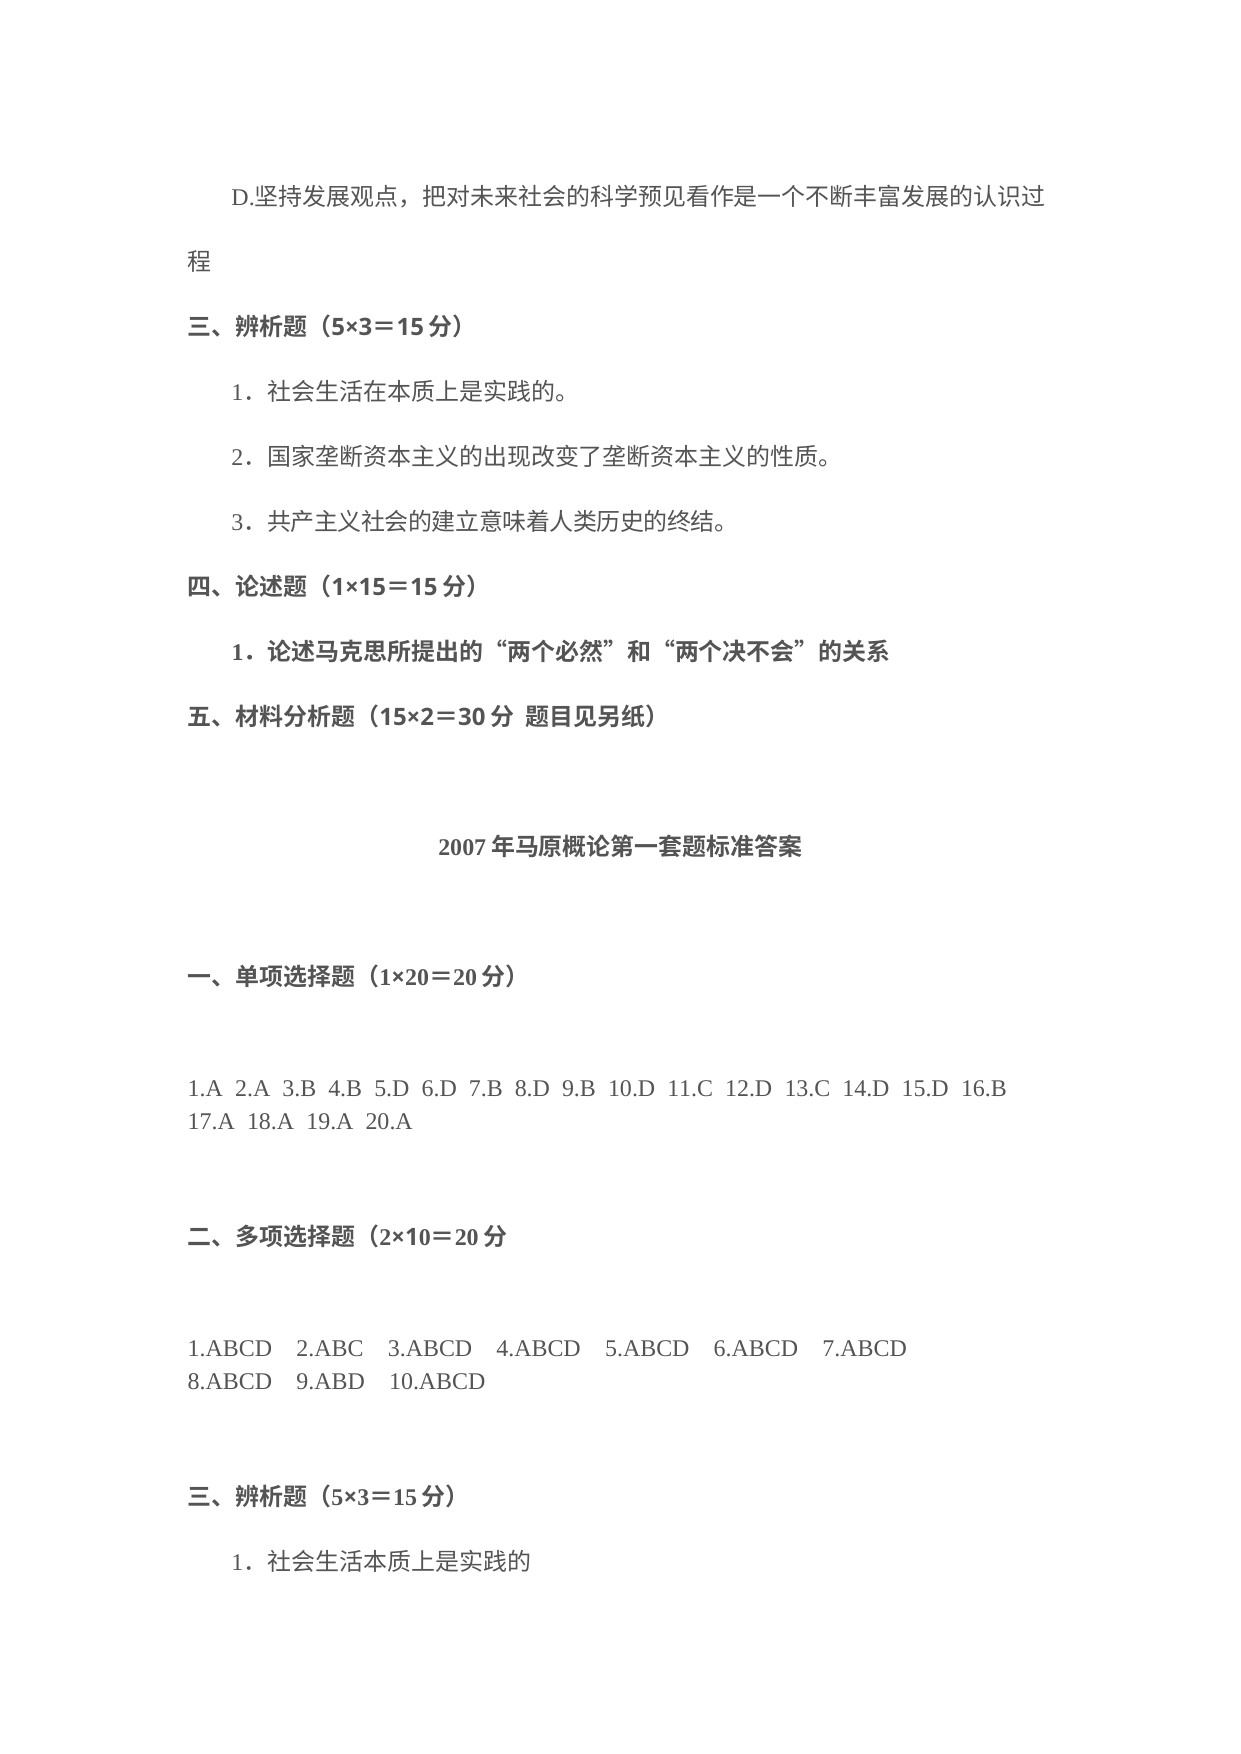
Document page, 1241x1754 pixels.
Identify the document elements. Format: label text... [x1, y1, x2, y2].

text 三、辨析题（5×3＝15分） [187, 292, 1053, 357]
text 三、辨析题（5×3＝15分） [187, 1462, 1053, 1527]
text 一、单项选择题（1×20＝20分） [187, 942, 1053, 1007]
text 四、论述题（1×15＝15分） [187, 552, 1053, 617]
text 2007年马原概论第一套题标准答案 [187, 812, 1053, 877]
text 二、多项选择题（2×10＝20分 [187, 1202, 1053, 1267]
text 3．共产主义社会的建立意味着人类历史的终结。 [187, 487, 1053, 552]
text 1．论述马克思所提出的“两个必然”和“两个决不会”的关系 [187, 617, 1053, 682]
text 五、材料分析题（15×2＝30分 题目见另纸） [187, 682, 1053, 747]
text 2．国家垄断资本主义的出现改变了垄断资本主义的性质。 [187, 422, 1053, 487]
text D.坚持发展观点，把对未来社会的科学预见看作是一个不断丰富发展的认识过程 [187, 162, 1053, 292]
text 1.A 2.A 3.B 4.B 5.D 6.D 7.B 8.D 9.B 10.D 11.C 12.D 13.C 14.D 15.D 16.B 17.A 18.A 19.A 20.A [187, 1072, 1053, 1137]
text 1．社会生活在本质上是实践的。 [187, 357, 1053, 422]
text 8.ABCD 9.ABD 10.ABCD [187, 1364, 1053, 1397]
text 1．社会生活本质上是实践的 [187, 1527, 1053, 1592]
text 1.ABCD 2.ABC 3.ABCD 4.ABCD 5.ABCD 6.ABCD 7.ABCD [187, 1332, 1053, 1364]
